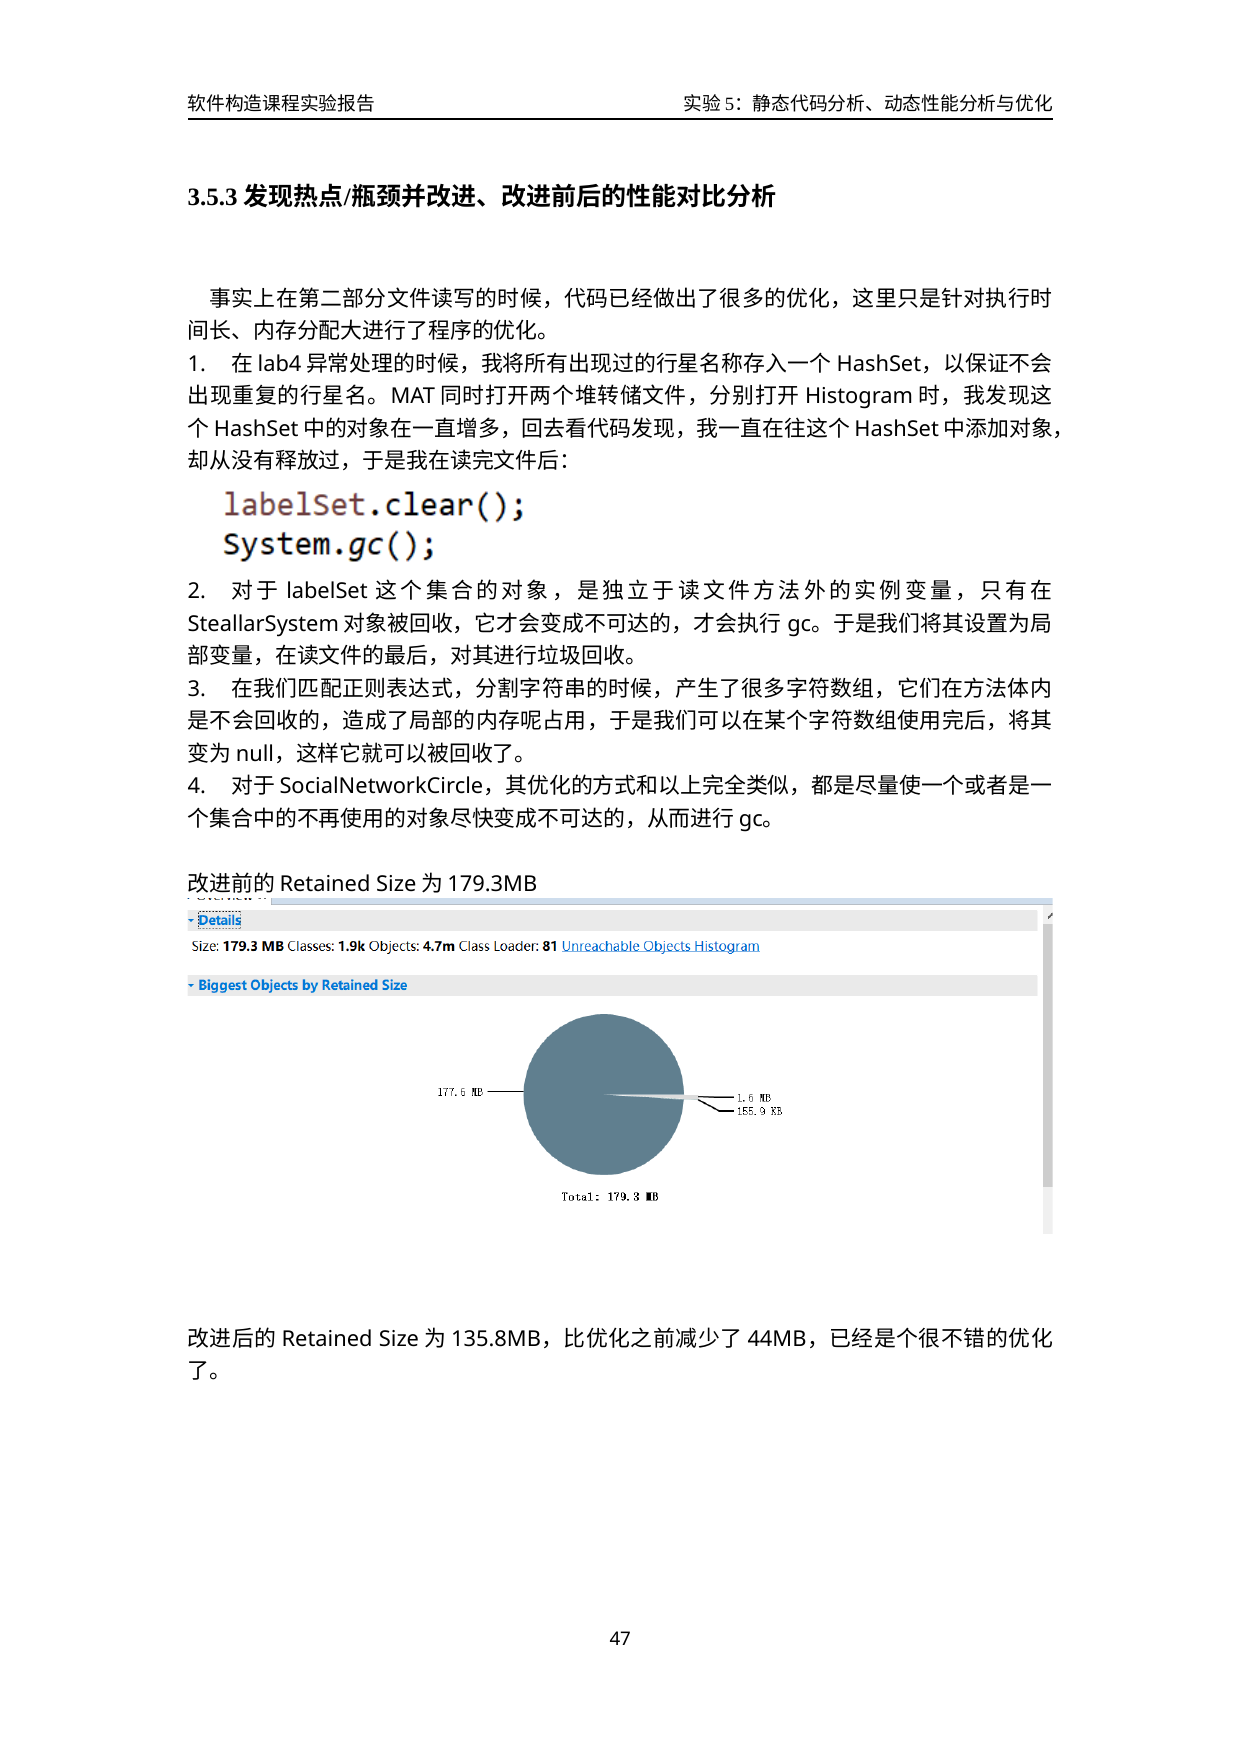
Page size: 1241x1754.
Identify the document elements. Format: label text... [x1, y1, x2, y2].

picture [187, 475, 608, 570]
subtitle 发现热点/瓶颈并改进、改进前后的性能对比分析 [187, 162, 1053, 227]
picture [187, 898, 1053, 1234]
text 4. 对于SocialNetworkCircle，其优化的方式和以上完全类似，都是尽量使一个或者是一个集合中的不再使用的对象尽快变成不可达的，从而进行gc。 [187, 768, 1053, 833]
text 2. 对于labelSet这个集合的对象，是独立于读文件方法外的实例变量，只有在SteallarSystem对象被回收，它才会变成不可达的，才会执行gc。于是我们将其设置为局部变量，在读文件的最后，对其进行垃圾回收。 [187, 573, 1053, 671]
text 事实上在第二部分文件读写的时候，代码已经做出了很多的优化，这里只是针对执行时间长、内存分配大进行了程序的优化。 [187, 281, 1053, 346]
text 3. 在我们匹配正则表达式，分割字符串的时候，产生了很多字符数组，它们在方法体内是不会回收的，造成了局部的内存呢占用，于是我们可以在某个字符数组使用完后，将其变为null，这样它就可以被回收了。 [187, 671, 1053, 768]
text 改进后的Retained Size为135.8MB，比优化之前减少了44MB，已经是个很不错的优化了。 [187, 1321, 1053, 1386]
text 改进前的Retained Size为179.3MB [187, 866, 1053, 898]
text 1. 在lab4异常处理的时候，我将所有出现过的行星名称存入一个HashSet，以保证不会出现重复的行星名。MAT同时打开两个堆转储文件，分别打开Histogram时，我发现这个HashSet中的对象在一直增多，回去看代码发现，我一直在往这个HashSet中添加对象，却从没有释放过，于是我在读完文件后： [187, 346, 1053, 476]
